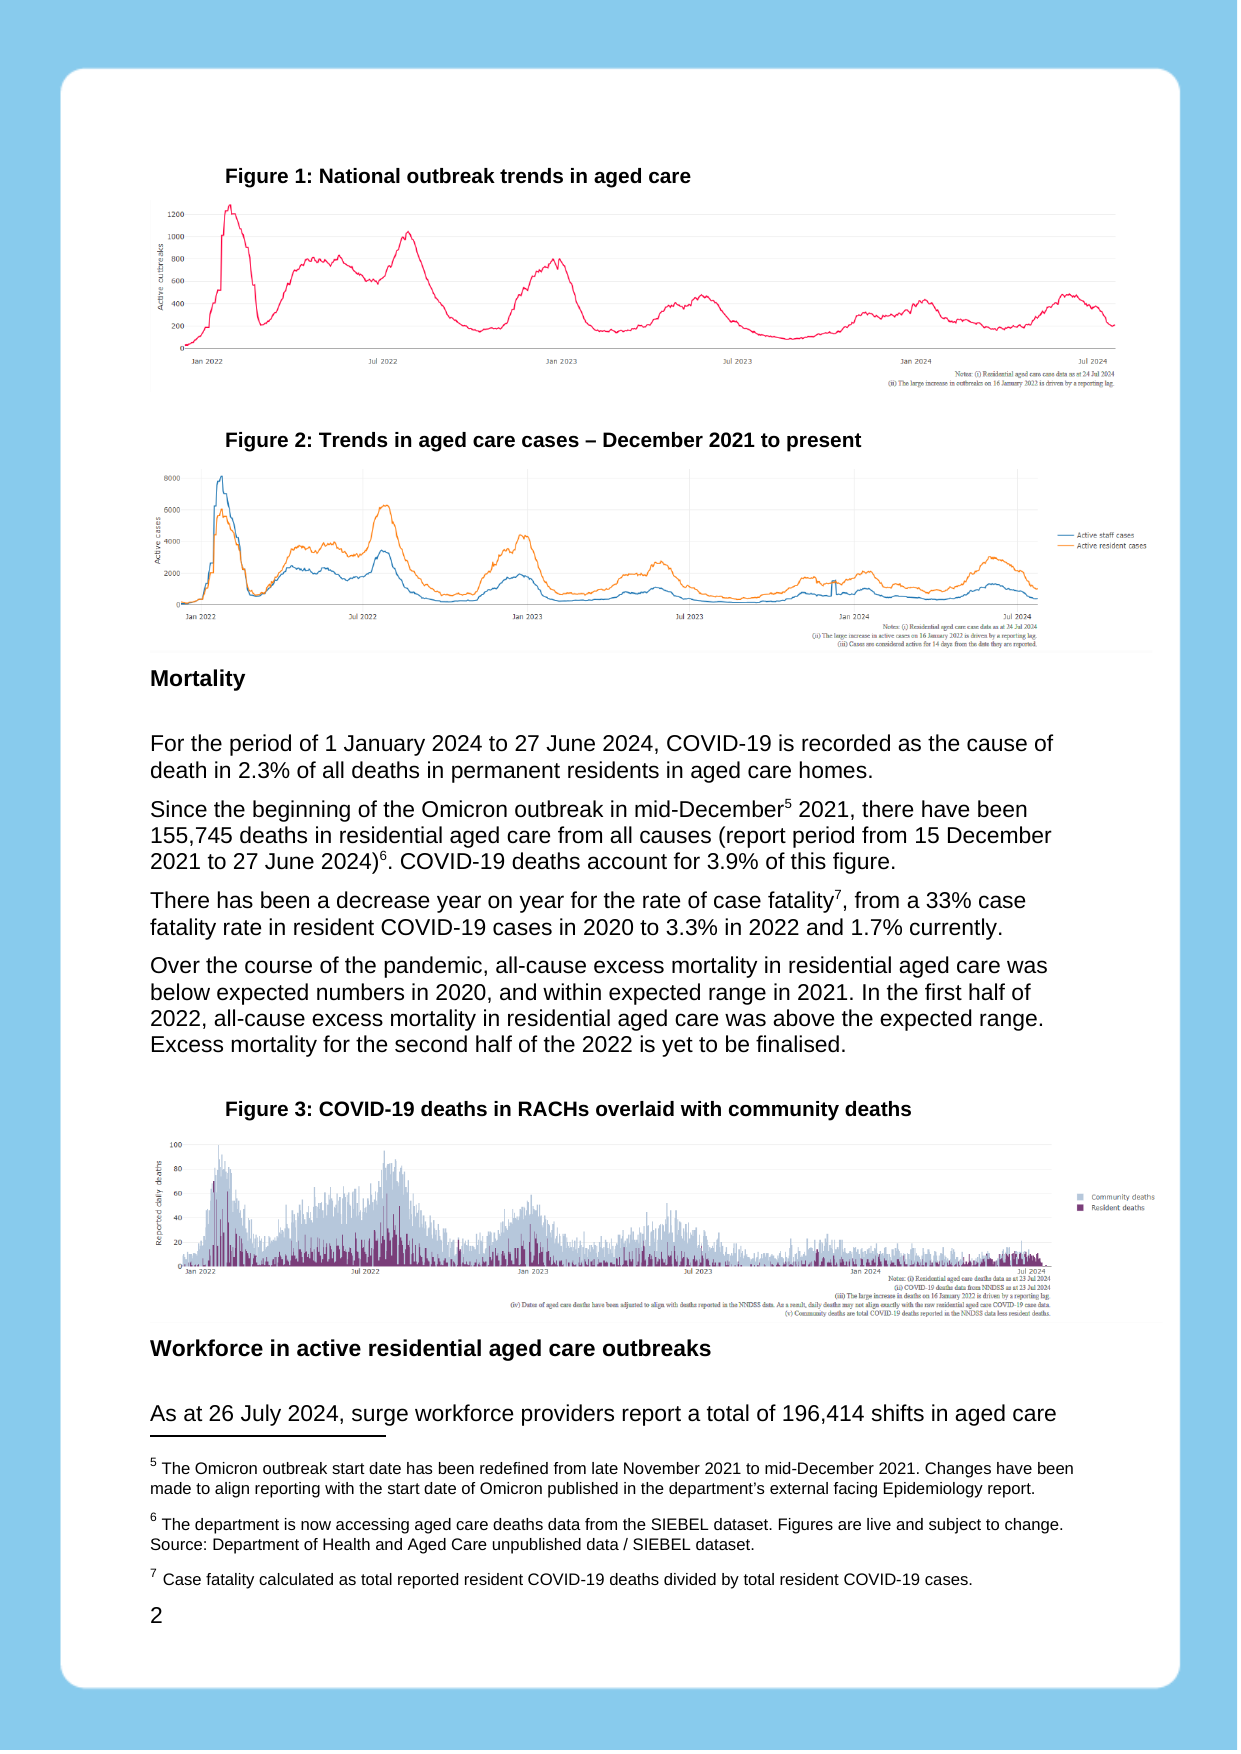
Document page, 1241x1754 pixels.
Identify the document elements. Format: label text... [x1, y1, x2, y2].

text Figure 2: Trends in aged care cases – December 2021 to present [225, 404, 1090, 452]
text Over the course of the pandemic, all-cause excess mortality in residential aged care was below expected numbers in 2020, and within expected range in 2021. In the first half of 2022, all-cause excess mortality in residential aged care was above the expected range. Excess mortality for the second half of the 2022 is yet to be finalised. [150, 952, 1090, 1084]
text Figure 1: National outbreak trends in aged care [150, 164, 1090, 188]
subtitle Workforce in active residential aged care outbreaks [150, 1335, 1090, 1388]
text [150, 1400, 1090, 1427]
text For the period of 1 January 2024 to 27 June 2024, COVID-19 is recorded as the cause of death in 2.3% of all deaths in permanent residents in aged care homes. [150, 730, 1090, 783]
text There has been a decrease year on year for the rate of case fatality, from a 33% case fatality rate in resident COVID-19 cases in 2020 to 3.3% in 2022 and 1.7% currently. [150, 887, 1090, 940]
text Since the beginning of the Omicron outbreak in mid-December 2021, there have been 155,745 deaths in residential aged care from all causes (report period from 15 December 2021 to 27 June 2024). COVID-19 deaths account for 3.9% of this figure. [150, 796, 1090, 875]
text Figure 3: COVID-19 deaths in RACHs overlaid with community deaths [150, 1097, 1090, 1121]
subtitle Mortality [150, 665, 1090, 718]
picture [0, 0, 1238, 1750]
